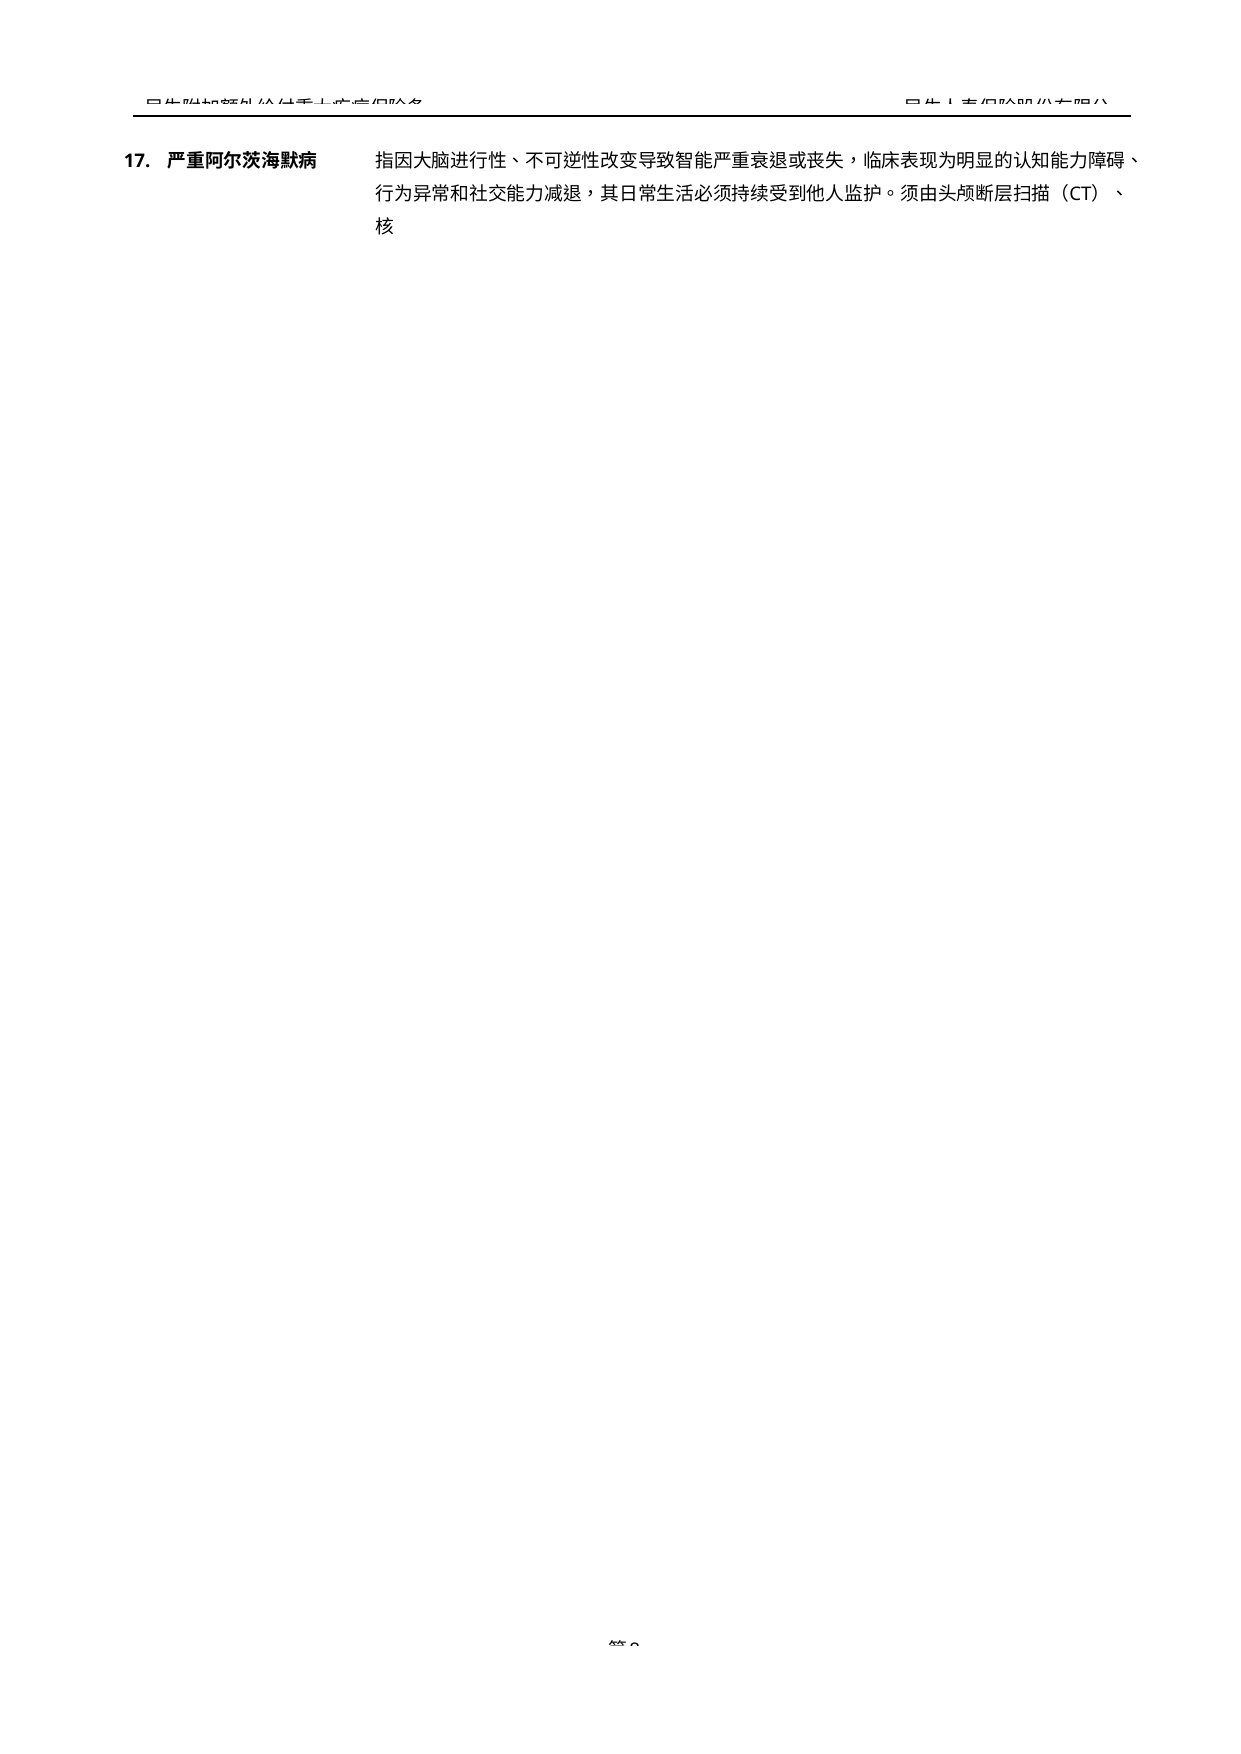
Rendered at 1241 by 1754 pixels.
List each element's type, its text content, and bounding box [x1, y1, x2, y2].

list 严重阿尔茨海默病 指因大脑进行性、不可逆性改变导致智能严重衰退或丧失，临床表现为明显的认知能力障碍、行为异常和社交能力减退，其日常生活必须持续受到他人监护。须由头颅断层扫描（CT）、核 [123, 147, 1144, 239]
